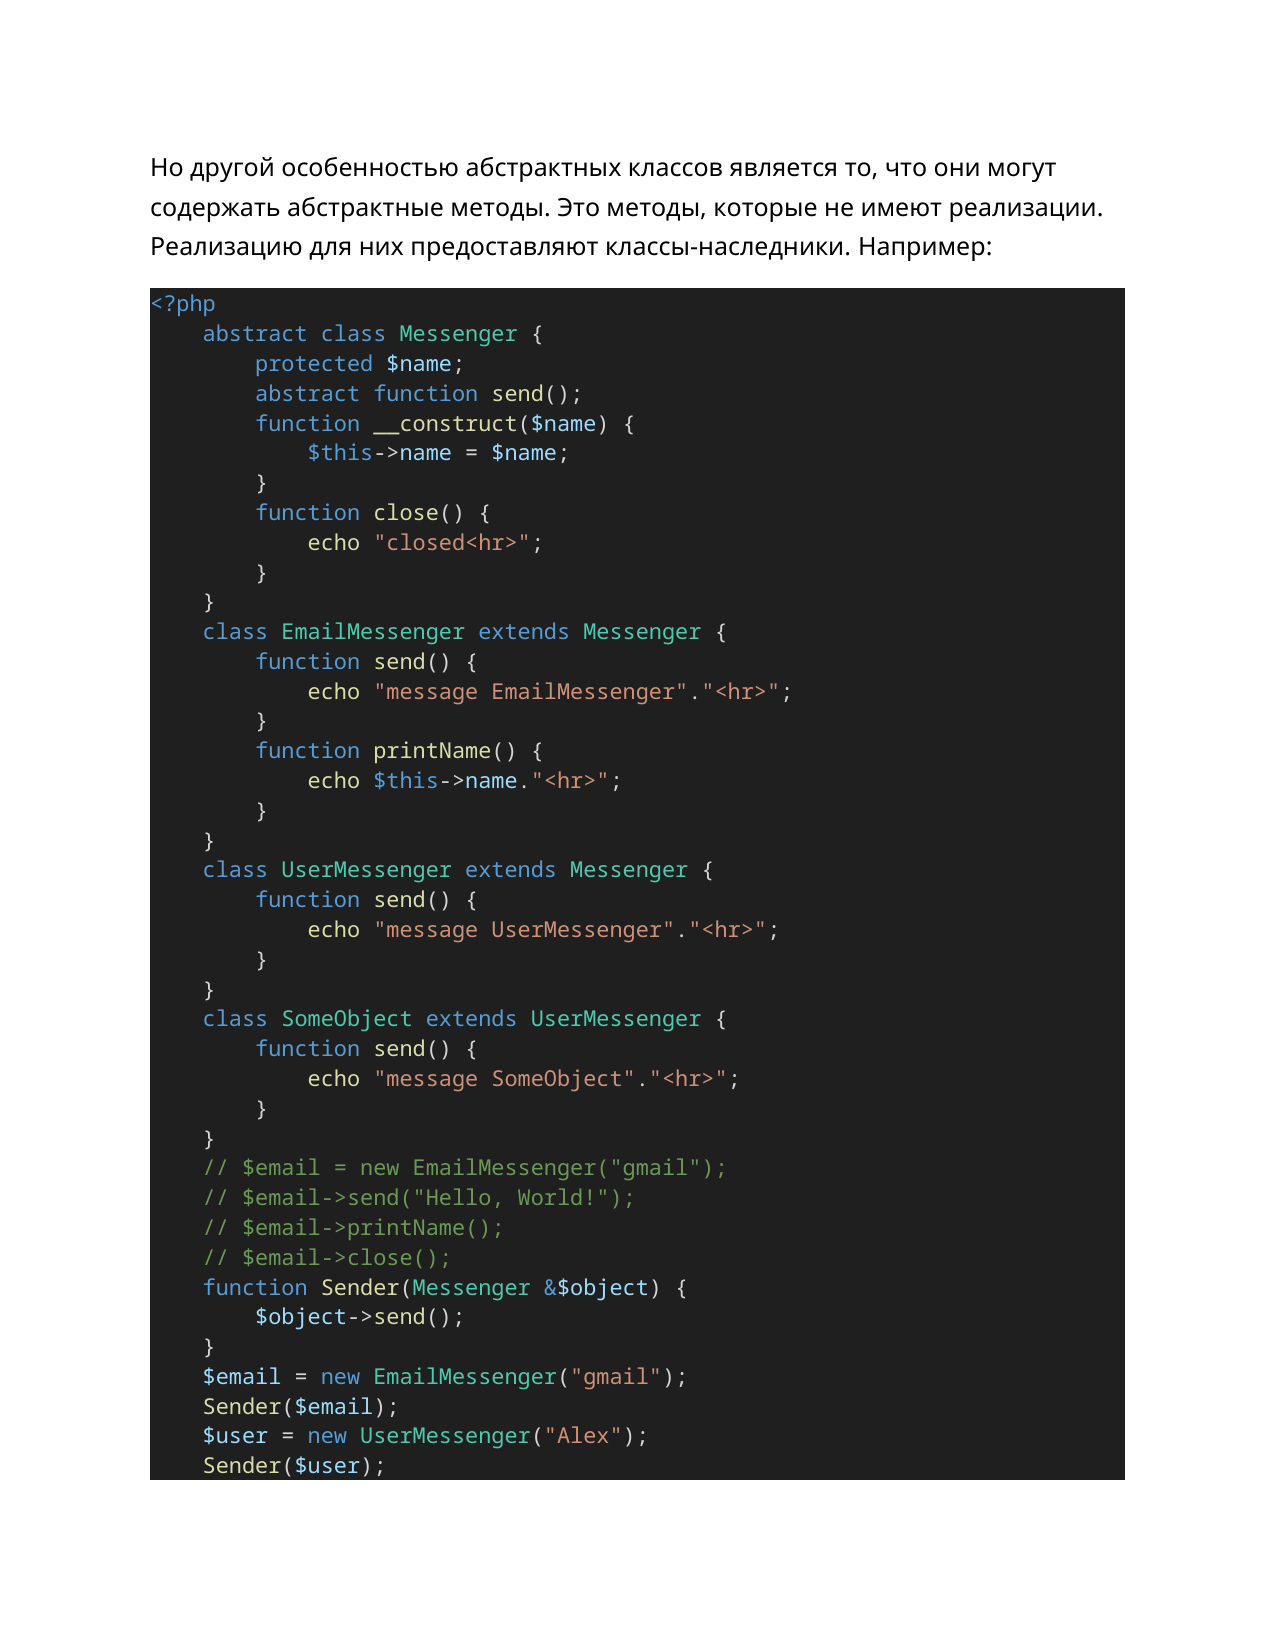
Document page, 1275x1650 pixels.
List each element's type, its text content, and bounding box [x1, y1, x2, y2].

text } [150, 586, 1125, 616]
text } [150, 1093, 1125, 1122]
text function close() { [150, 497, 1125, 527]
text $email = new EmailMessenger("gmail"); [150, 1361, 1125, 1391]
text Но другой особенностью абстрактных классов является то, что они могут содержать абстрактные методы. Это методы, которые не имеют реализации. Реализацию для них предоставляют классы-наследники. Например: [150, 150, 1125, 262]
text } [150, 705, 1125, 735]
text function send() { [150, 646, 1125, 676]
text // $email->close(); [150, 1242, 1125, 1271]
text function __construct($name) { [150, 407, 1125, 437]
text echo $this->name."<hr>"; [150, 765, 1125, 795]
text <?php [150, 288, 1125, 318]
text function Sender(Messenger &$object) { [150, 1271, 1125, 1301]
text // $email->printName(); [150, 1212, 1125, 1242]
text } [150, 973, 1125, 1003]
text protected $name; [150, 348, 1125, 378]
text // $email = new EmailMessenger("gmail"); [150, 1152, 1125, 1182]
text } [150, 824, 1125, 854]
text } [150, 467, 1125, 497]
text } [150, 944, 1125, 973]
text } [150, 556, 1125, 586]
text abstract function send(); [150, 378, 1125, 407]
text $object->send(); [150, 1301, 1125, 1331]
text function printName() { [150, 735, 1125, 765]
text class SomeObject extends UserMessenger { [150, 1003, 1125, 1033]
text } [150, 795, 1125, 824]
text } [150, 1331, 1125, 1361]
text echo "message SomeObject"."<hr>"; [150, 1063, 1125, 1093]
text function send() { [150, 884, 1125, 914]
text class EmailMessenger extends Messenger { [150, 616, 1125, 646]
text echo "message UserMessenger"."<hr>"; [150, 914, 1125, 944]
text } [150, 1122, 1125, 1152]
text // $email->send("Hello, World!"); [150, 1182, 1125, 1212]
text Sender($user); [150, 1450, 1125, 1480]
text $user = new UserMessenger("Alex"); [150, 1420, 1125, 1450]
text function send() { [150, 1033, 1125, 1063]
text echo "message EmailMessenger"."<hr>"; [150, 676, 1125, 705]
text class UserMessenger extends Messenger { [150, 854, 1125, 884]
text abstract class Messenger { [150, 318, 1125, 348]
text $this->name = $name; [150, 437, 1125, 467]
text echo "closed<hr>"; [150, 527, 1125, 556]
text Sender($email); [150, 1391, 1125, 1420]
